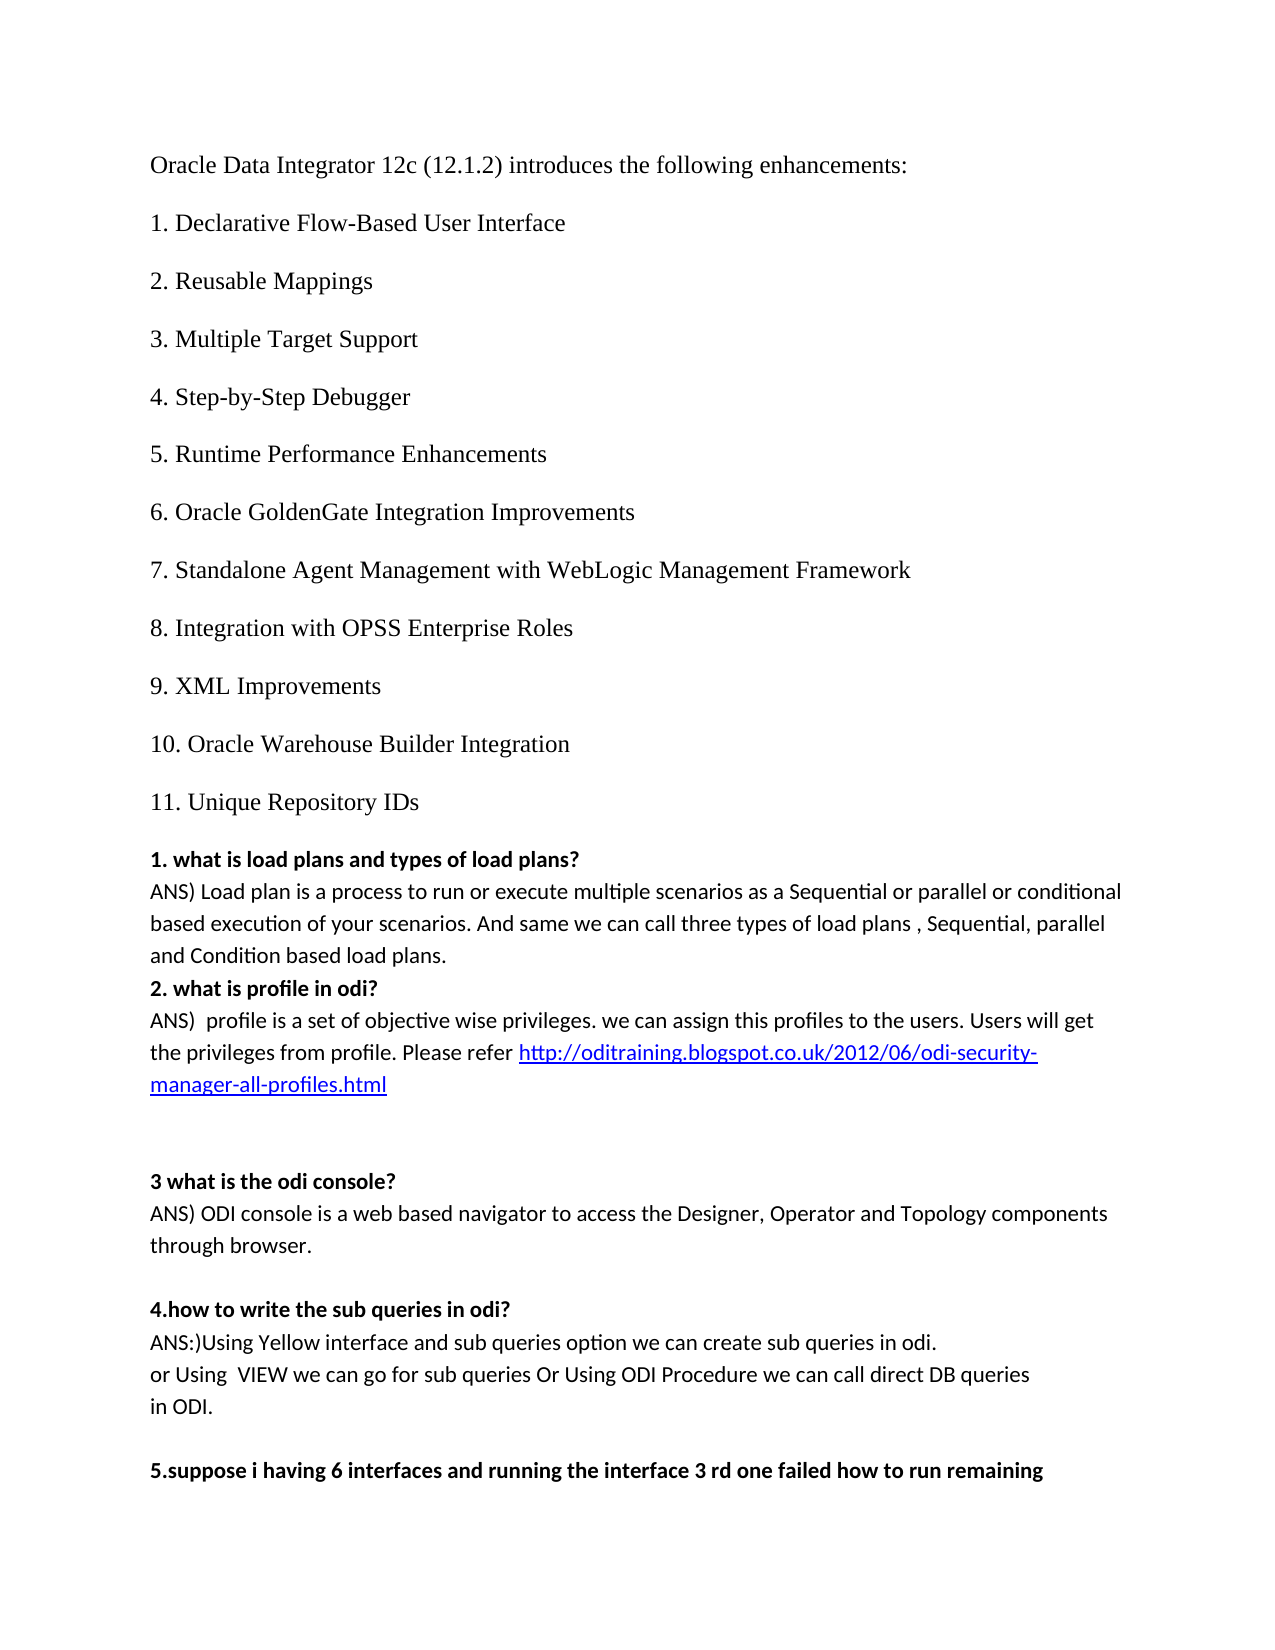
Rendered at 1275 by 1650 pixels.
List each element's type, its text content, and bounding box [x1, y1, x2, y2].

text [150, 845, 1125, 1484]
text 7. Standalone Agent Management with WebLogic Management Framework [150, 555, 1125, 584]
text Oracle Data Integrator 12c (12.1.2) introduces the following enhancements: [150, 150, 1125, 179]
text 6. Oracle GoldenGate Integration Improvements [150, 497, 1125, 526]
text 4. Step-by-Step Debugger [150, 382, 1125, 410]
text 3. Multiple Target Support [150, 324, 1125, 352]
text 2. Reusable Mappings [150, 266, 1125, 294]
text 11. Unique Repository IDs [150, 787, 1125, 816]
text 10. Oracle Warehouse Builder Integration [150, 729, 1125, 758]
text 9. XML Improvements [150, 671, 1125, 700]
text 1. Declarative Flow-Based User Interface [150, 208, 1125, 237]
text 8. Integration with OPSS Enterprise Roles [150, 613, 1125, 642]
text 5. Runtime Performance Enhancements [150, 439, 1125, 468]
